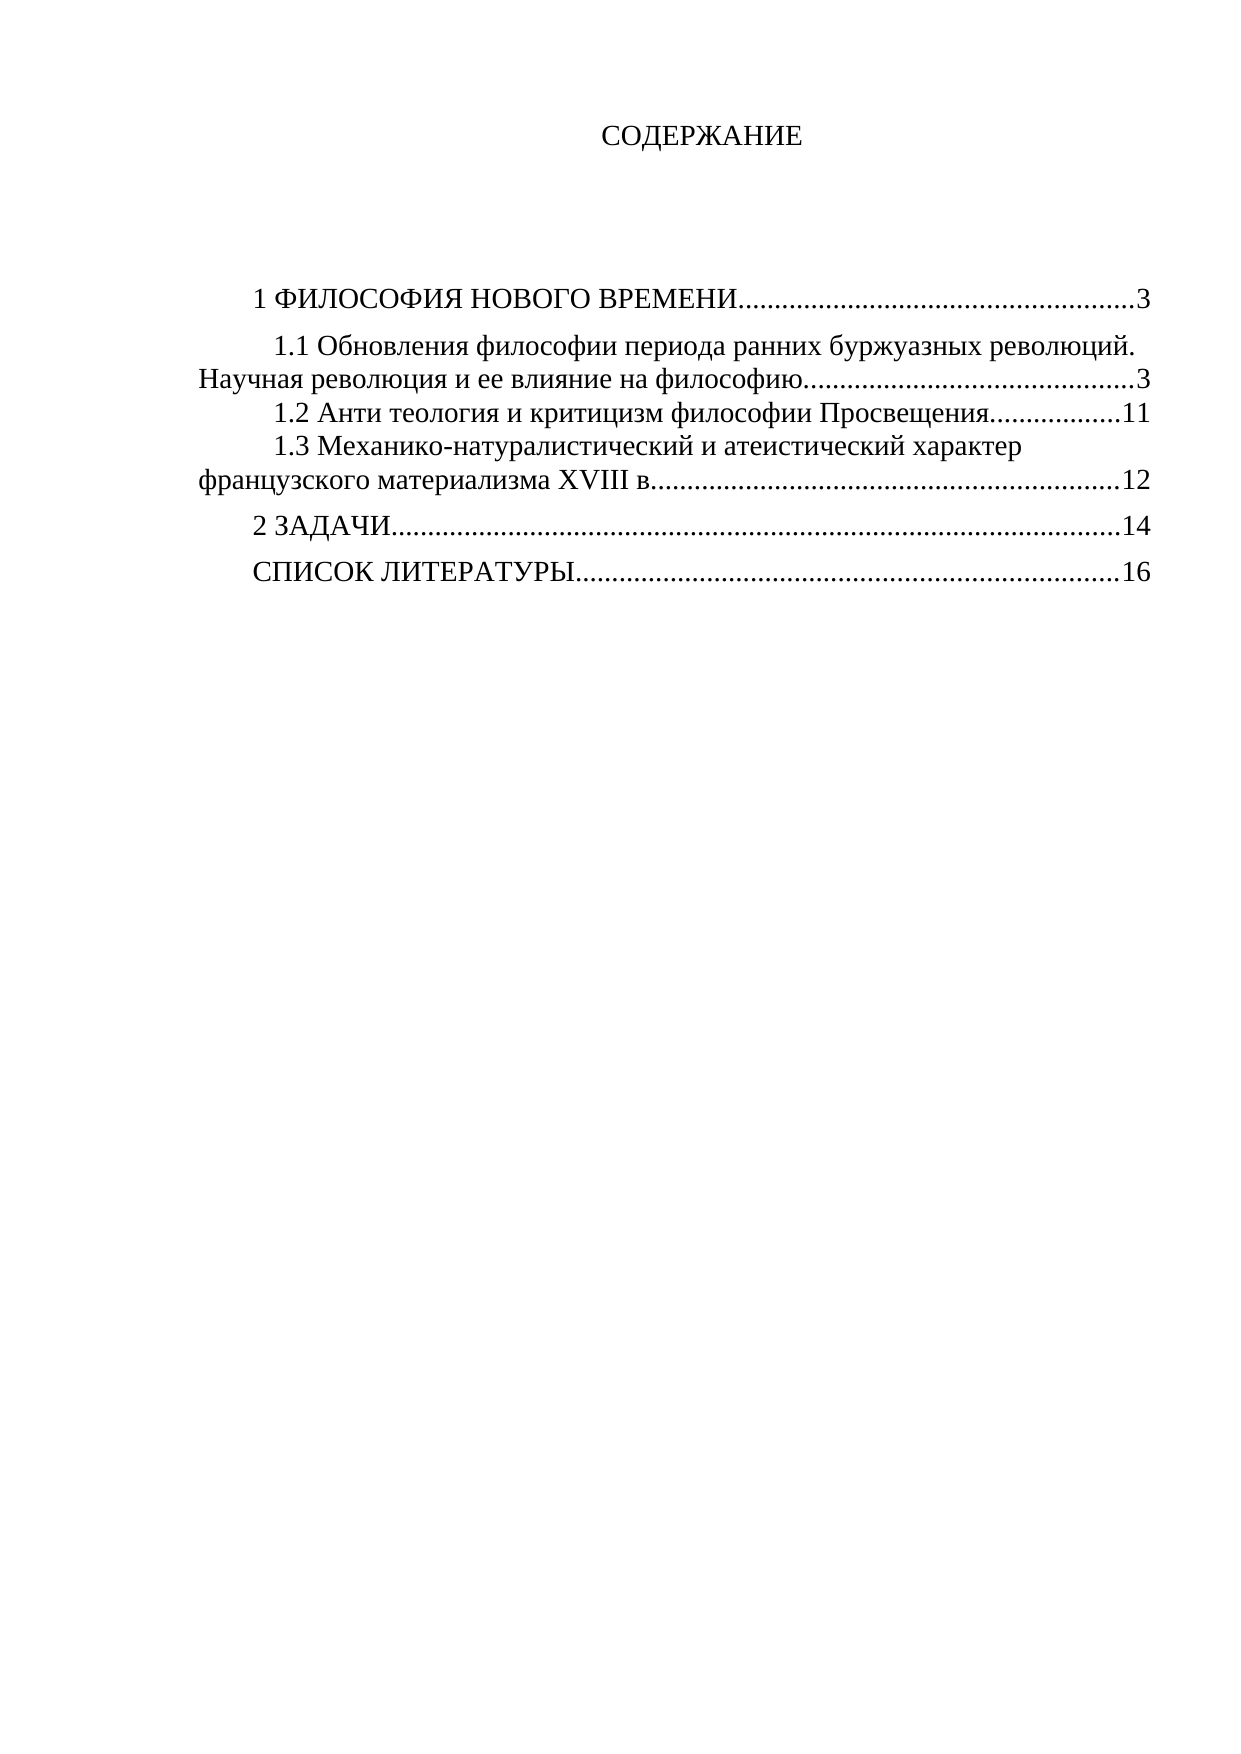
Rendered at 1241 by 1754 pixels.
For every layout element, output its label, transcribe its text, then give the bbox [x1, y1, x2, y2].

text 1.1 Обновления философии периода ранних буржуазных революций. Научная революция и ее влияние на философию. 3 [198, 328, 1152, 395]
text 1.3 Механико-натуралистический и атеистический характер французского материализма XVIII в. 12 [198, 428, 1152, 495]
text СПИСОК ЛИТЕРАТУРЫ 16 [177, 554, 1152, 587]
text СОДЕРЖАНИЕ [177, 118, 1152, 152]
text 1 ФИЛОСОФИЯ НОВОГО ВРЕМЕНИ 3 [177, 282, 1152, 315]
text 1.2 Анти теология и критицизм философии Просвещения. 11 [198, 395, 1152, 428]
text 2 ЗАДАЧИ 14 [177, 508, 1152, 541]
